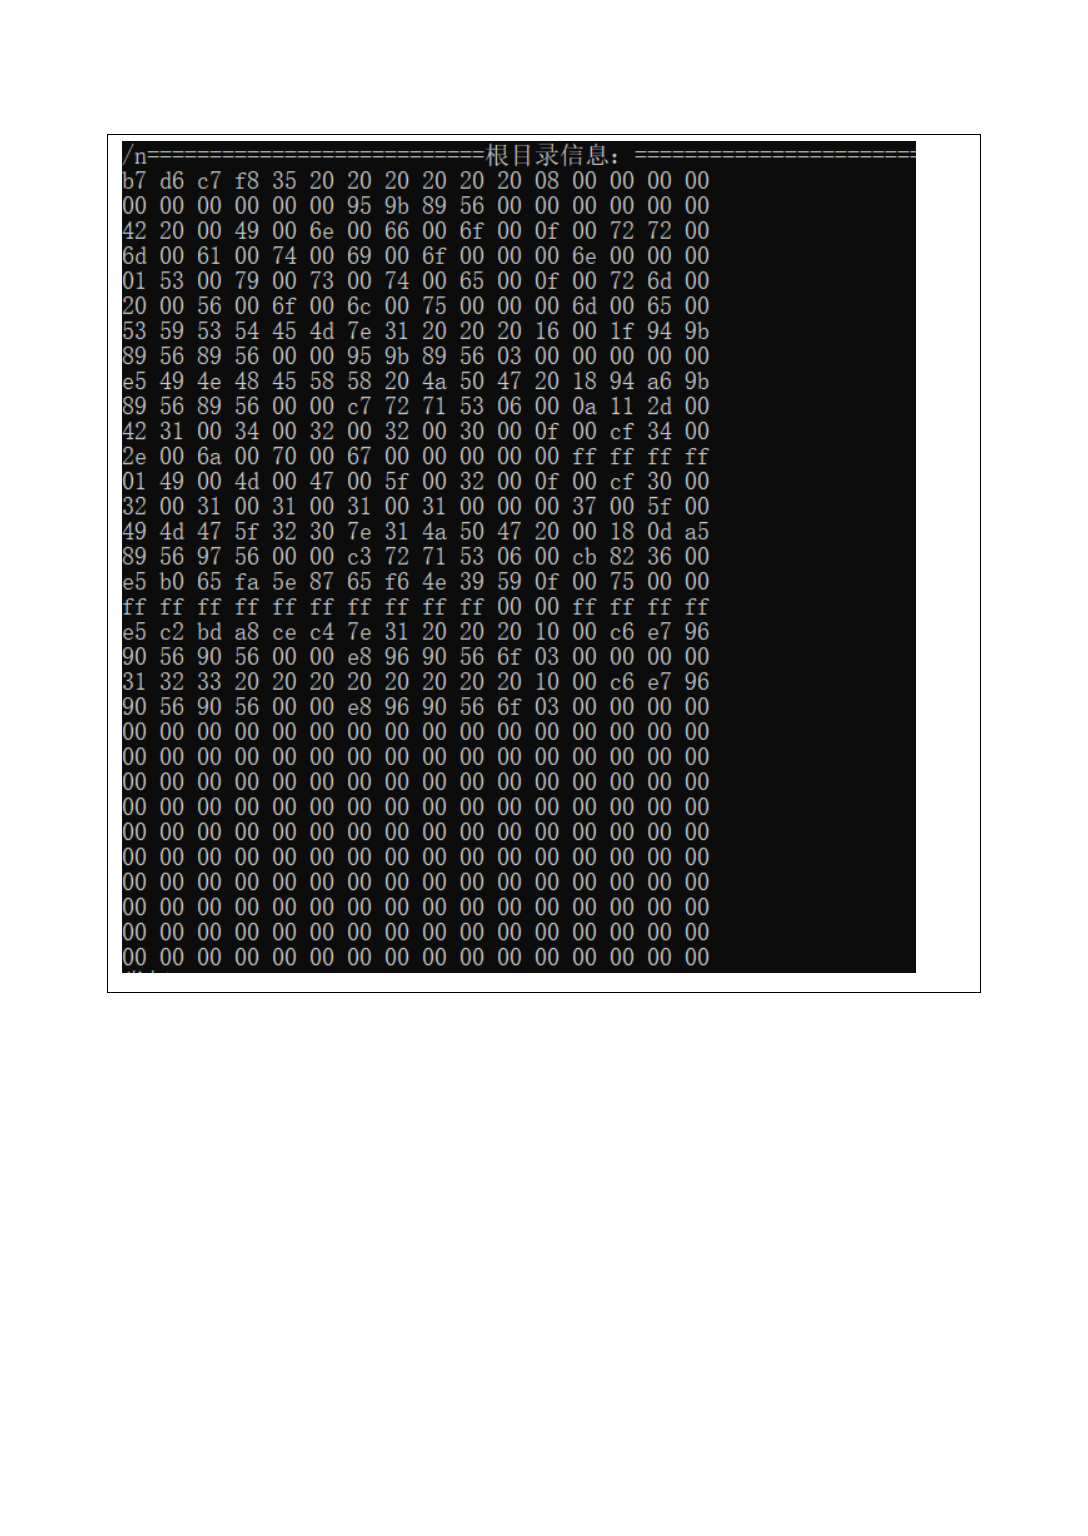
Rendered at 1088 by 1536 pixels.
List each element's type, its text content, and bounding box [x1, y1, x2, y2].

table_cell 四、实验结果及分析和（或）源程序调试过程 [108, 135, 980, 992]
picture [122, 141, 916, 973]
